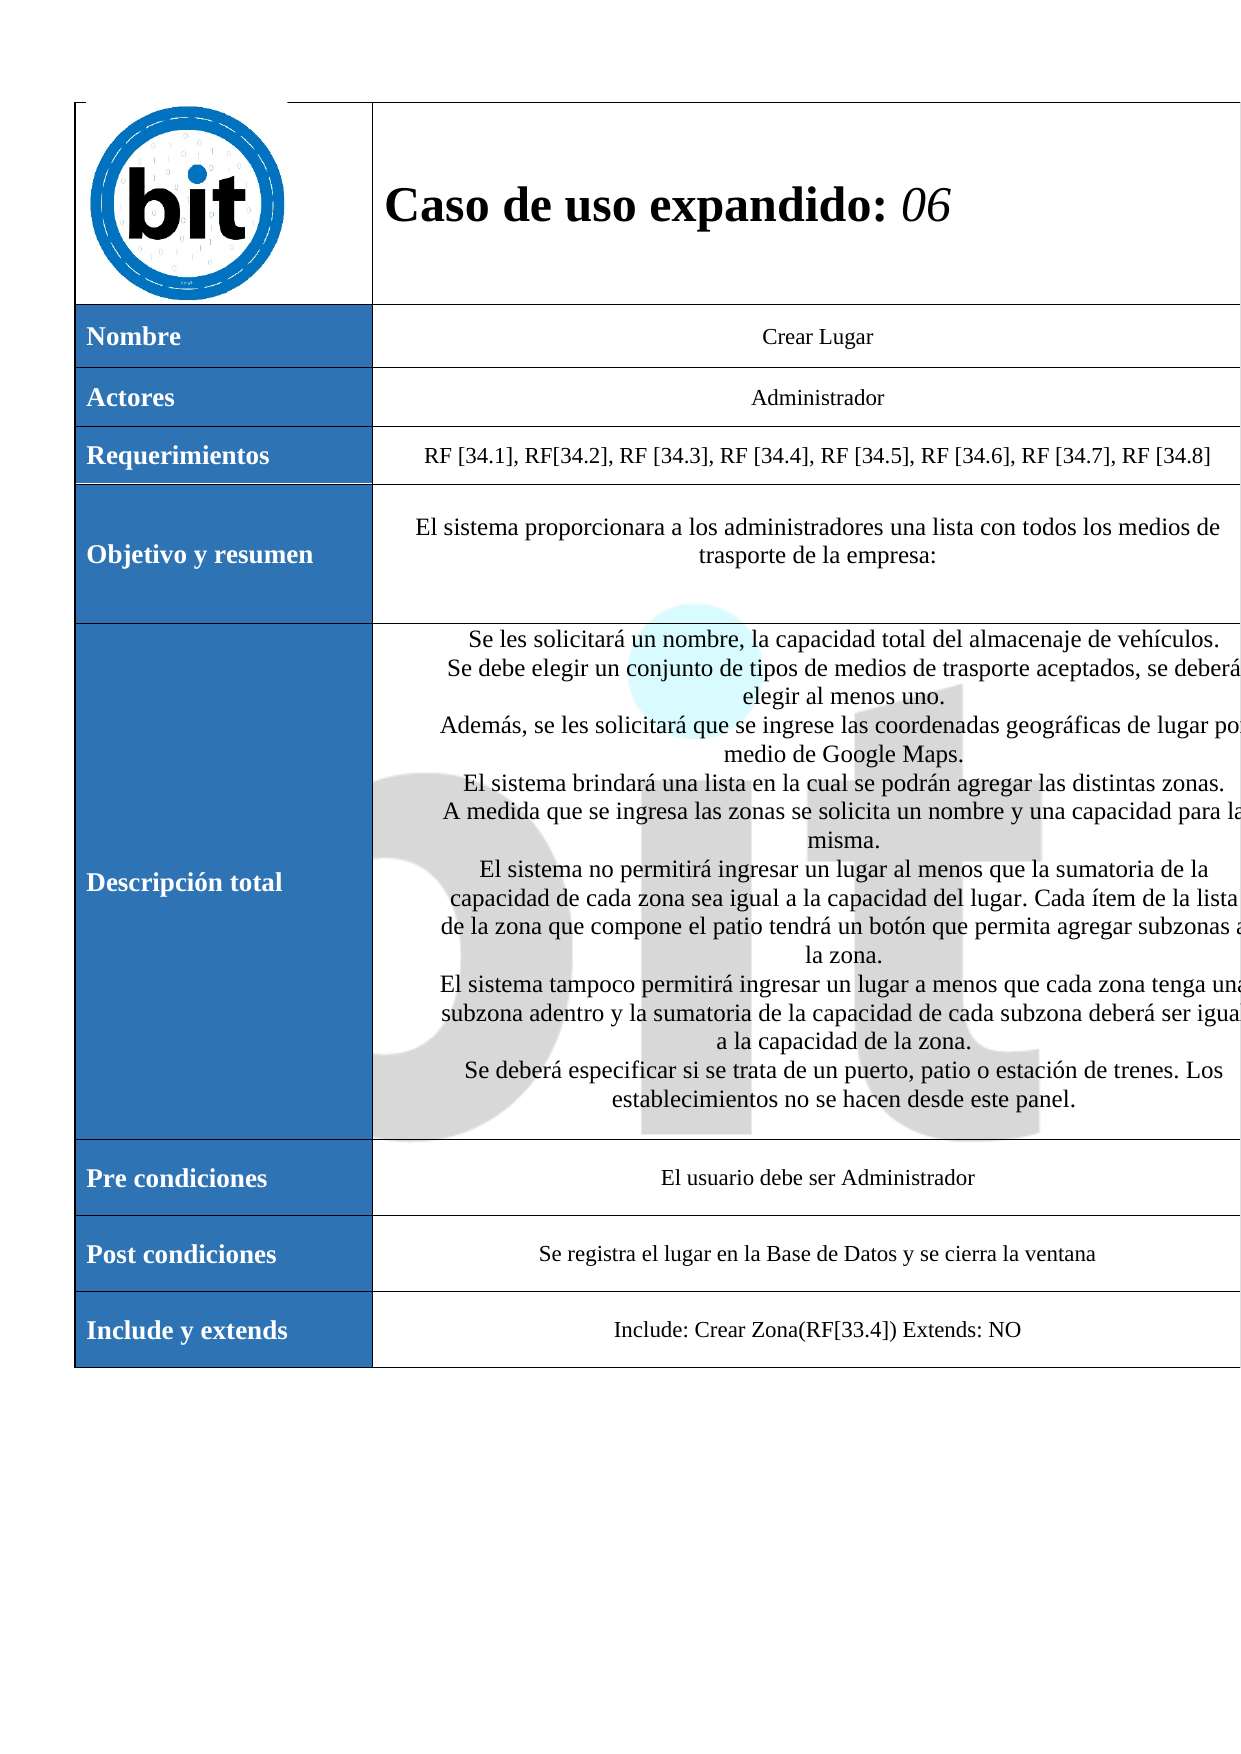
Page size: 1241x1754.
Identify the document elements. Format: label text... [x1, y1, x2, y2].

table_cell RF [34.1], RF[34.2], RF [34.3], RF [34.4], RF [34.5], RF [34.6], RF [34.7], RF [34.8] [373, 427, 1240, 483]
table_cell Descripción total [76, 624, 372, 1139]
table_cell El sistema proporcionara a los administradores una lista con todos los medios de trasporte de la empresa: [373, 485, 1240, 623]
table_cell Actores [76, 368, 372, 426]
table_cell Requerimientos [76, 427, 372, 483]
table_cell Include y extends [76, 1292, 372, 1367]
table_cell Administrador [373, 368, 1240, 426]
table_cell Crear Lugar [373, 305, 1240, 367]
table_cell Se les solicitará un nombre, la capacidad total del almacenaje de vehículos. Se debe elegir un conjunto de tipos de medios de trasporte aceptados, se deberá elegir al menos uno. Además, se les solicitará que se ingrese las coordenadas geográficas de lugar por medio de Google Maps. El sistema brindará una lista en la cual se podrán agregar las distintas zonas. A medida que se ingresa las zonas se solicita un nombre y una capacidad para la misma. El sistema no permitirá ingresar un lugar al menos que la sumatoria de la capacidad de cada zona sea igual a la capacidad del lugar. Cada ítem de la lista de la zona que compone el patio tendrá un botón que permita agregar subzonas a la zona. El sistema tampoco permitirá ingresar un lugar a menos que cada zona tenga una subzona adentro y la sumatoria de la capacidad de cada subzona deberá ser igual a la capacidad de la zona. Se deberá especificar si se trata de un puerto, patio o estación de trenes. Los establecimientos no se hacen desde este panel. [373, 624, 1240, 1139]
table_cell Se registra el lugar en la Base de Datos y se cierra la ventana [373, 1216, 1240, 1291]
table_cell Post condiciones [76, 1216, 372, 1291]
table_cell Objetivo y resumen [76, 485, 372, 623]
table_cell Include: Crear Zona(RF[33.4]) Extends: NO [373, 1292, 1240, 1367]
table_cell El usuario debe ser Administrador [373, 1140, 1240, 1215]
picture [86, 102, 288, 304]
table_header Caso de uso expandido: 06 [373, 103, 1240, 304]
table_header [76, 103, 86, 304]
table_header [288, 103, 372, 304]
table_cell Nombre [76, 305, 372, 367]
table_cell Pre condiciones [76, 1140, 372, 1215]
